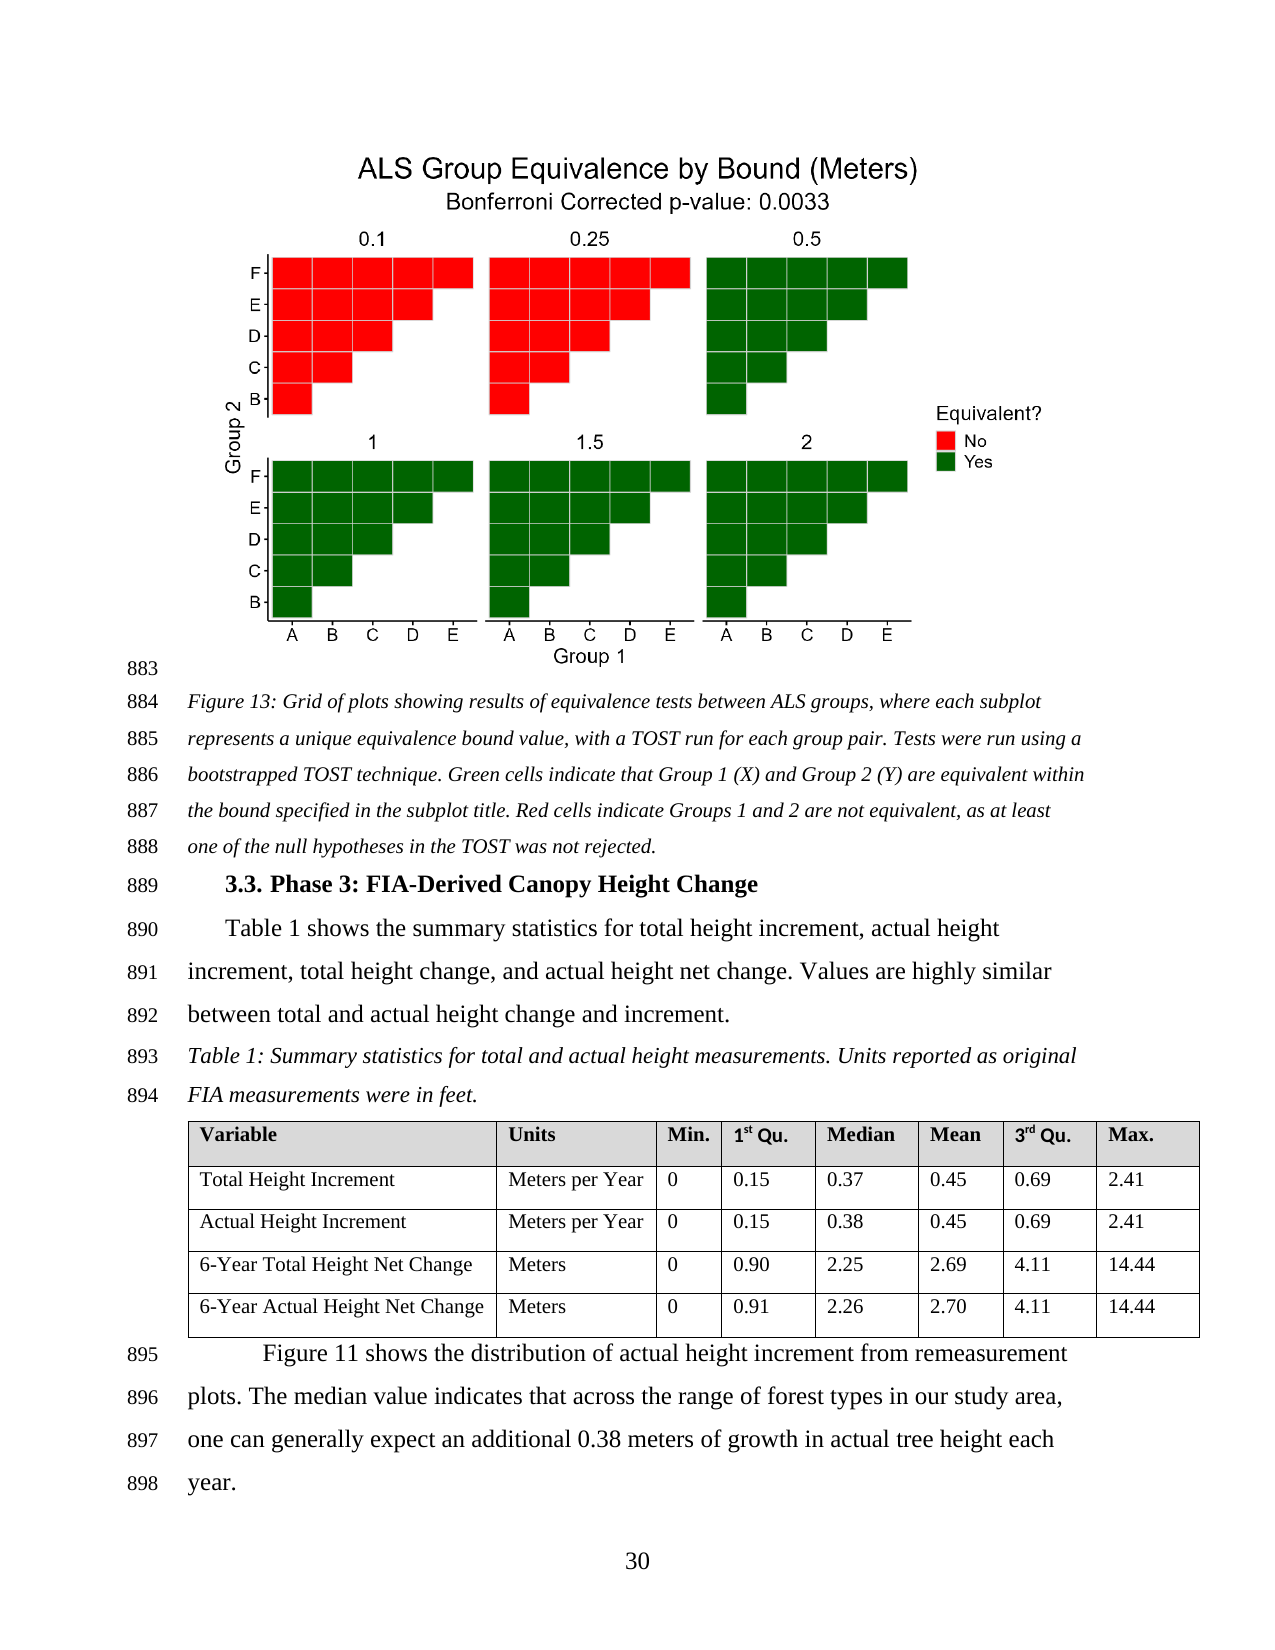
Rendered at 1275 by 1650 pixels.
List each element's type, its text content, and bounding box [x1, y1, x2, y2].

table_header Min. [657, 1122, 721, 1166]
text Figure 11 shows the distribution of actual height increment from remeasurement plots. The median value indicates that across the range of forest types in our study area, one can generally expect an additional 0.38 meters of growth in actual tree height each year. [187, 1338, 1087, 1496]
table_cell 0.45 [919, 1210, 1003, 1251]
table_header 3rd Qu. [1004, 1122, 1096, 1166]
table_header Variable [189, 1122, 496, 1166]
table_cell 0.15 [722, 1167, 815, 1208]
text Figure 13: Grid of plots showing results of equivalence tests between ALS groups, where each subplot represents a unique equivalence bound value, with a TOST run for each group pair. Tests were run using a bootstrapped TOST technique. Green cells indicate that Group 1 (X) and Group 2 (Y) are equivalent within the bound specified in the subplot title. Red cells indicate Groups 1 and 2 are not equivalent, as at least one of the null hypotheses in the TOST was not rejected. [187, 689, 1087, 858]
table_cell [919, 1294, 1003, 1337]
table_header 1st Qu. [722, 1122, 815, 1166]
table_cell Meters per Year [497, 1167, 656, 1208]
table_cell 2.69 [919, 1252, 1003, 1293]
table_cell Meters [497, 1252, 656, 1293]
table_cell 4.11 [1004, 1252, 1096, 1293]
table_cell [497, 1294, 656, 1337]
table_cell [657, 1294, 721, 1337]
table_cell 0.15 [722, 1210, 815, 1251]
table_cell 2.41 [1097, 1167, 1199, 1208]
picture [217, 150, 1058, 675]
list Phase 3: FIA-Derived Canopy Height Change [225, 869, 1087, 898]
table_cell 0.37 [816, 1167, 918, 1208]
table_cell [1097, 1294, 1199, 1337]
table_header Median [816, 1122, 918, 1166]
text Table 1 shows the summary statistics for total height increment, actual height increment, total height change, and actual height net change. Values are highly similar between total and actual height change and increment. [187, 913, 1087, 1028]
table_cell 0 [657, 1167, 721, 1208]
table_cell 0.90 [722, 1252, 815, 1293]
table_cell 6-Year Actual Height Net Change [189, 1294, 496, 1337]
table_cell 6-Year Total Height Net Change [189, 1252, 496, 1293]
table_header Max. [1097, 1122, 1199, 1166]
table_cell 0.69 [1004, 1167, 1096, 1208]
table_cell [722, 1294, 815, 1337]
table_cell 0.38 [816, 1210, 918, 1251]
table_cell 0 [657, 1252, 721, 1293]
table_cell 14.44 [1097, 1252, 1199, 1293]
table_cell 2.41 [1097, 1210, 1199, 1251]
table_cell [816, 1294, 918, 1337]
table_cell 0 [657, 1210, 721, 1251]
table_cell 0.45 [919, 1167, 1003, 1208]
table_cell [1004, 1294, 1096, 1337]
table_cell Meters per Year [497, 1210, 656, 1251]
table_cell Total Height Increment [189, 1167, 496, 1208]
table_cell Actual Height Increment [189, 1210, 496, 1251]
text Table 1: Summary statistics for total and actual height measurements. Units reported as original FIA measurements were in feet. [187, 1042, 1087, 1108]
table_cell 0.69 [1004, 1210, 1096, 1251]
table_header Mean [919, 1122, 1003, 1166]
table_header Units [497, 1122, 656, 1166]
table_cell 2.25 [816, 1252, 918, 1293]
